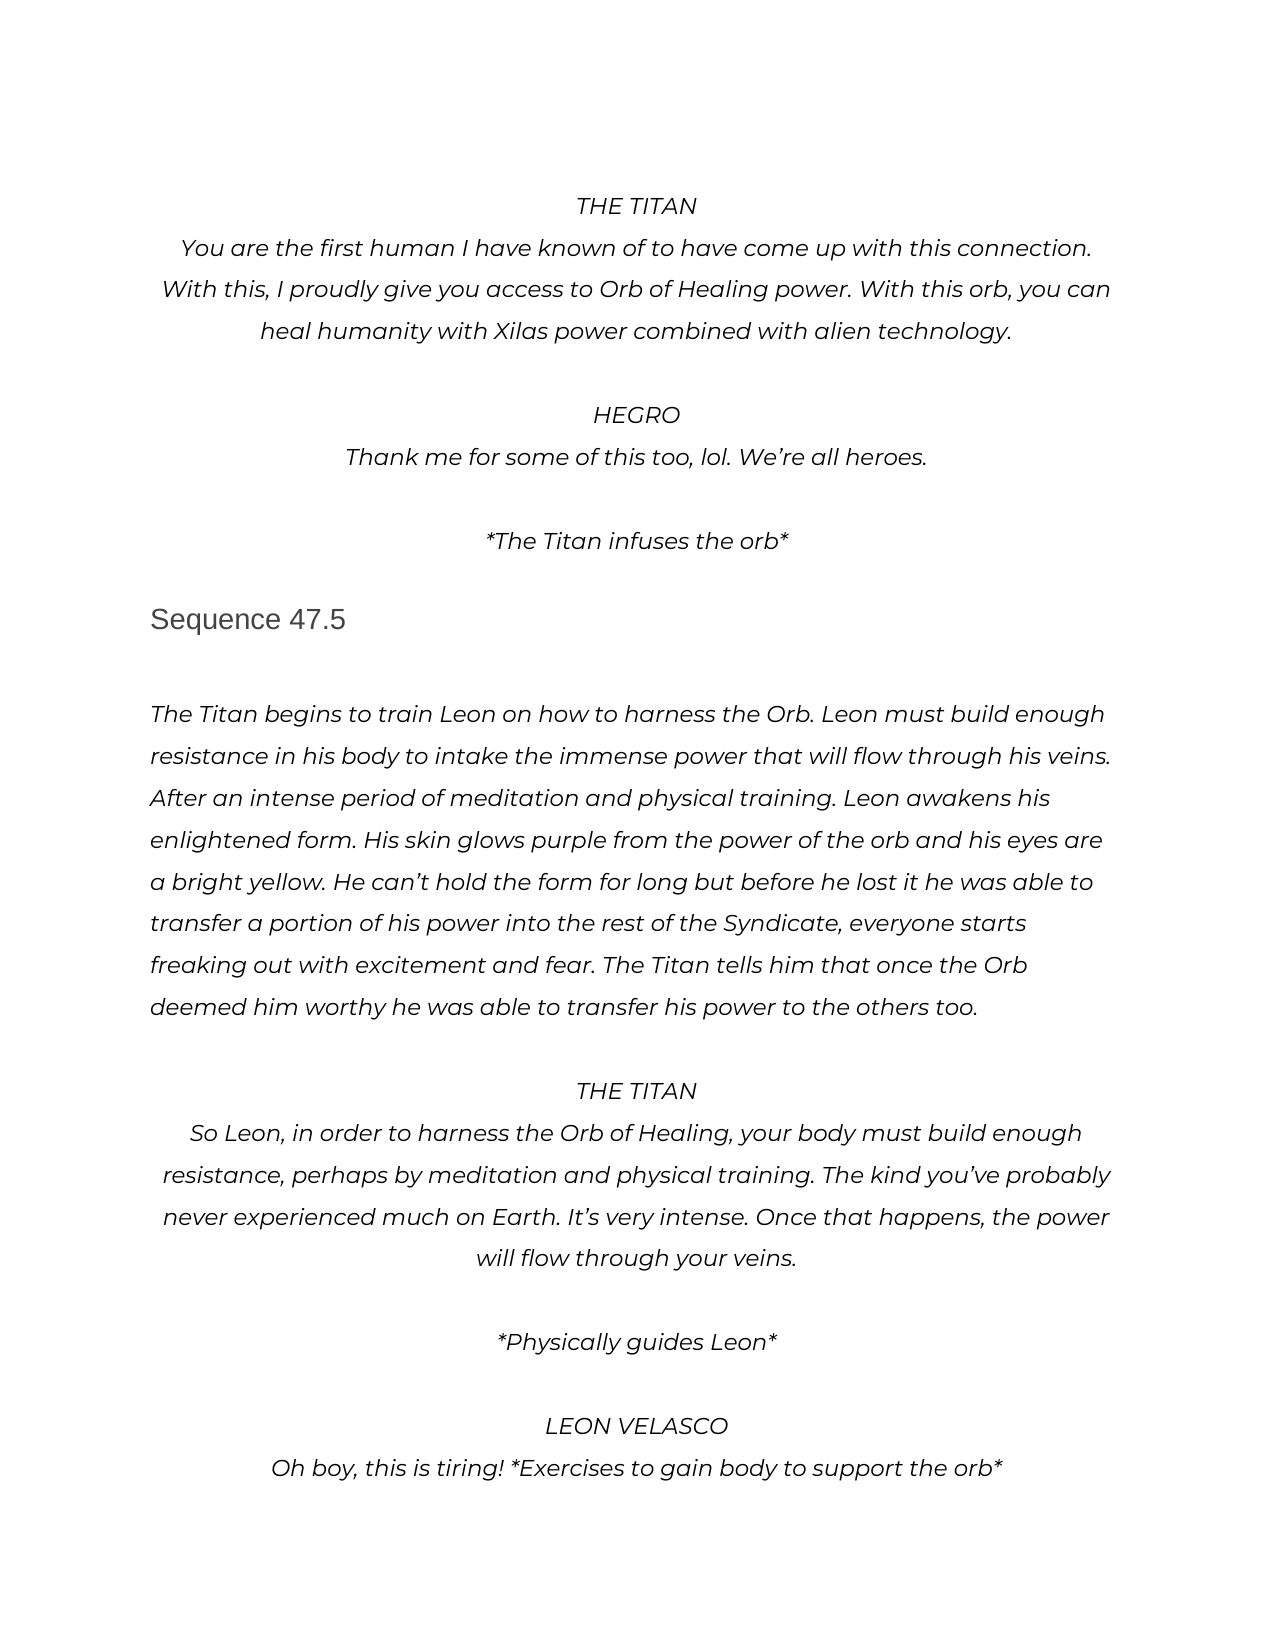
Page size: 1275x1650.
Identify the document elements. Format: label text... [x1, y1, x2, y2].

text LEON VELASCO [150, 1412, 1125, 1440]
text *Physically guides Leon* [150, 1328, 1125, 1356]
text You are the first human I have known of to have come up with this connection. With this, I proudly give you access to Orb of Healing power. With this orb, you can heal humanity with Xilas power combined with alien technology. [150, 234, 1125, 345]
text THE TITAN [150, 1077, 1125, 1105]
text HEGRO [150, 401, 1125, 429]
subtitle Sequence 47.5 [150, 602, 1125, 636]
text So Leon, in order to harness the Orb of Healing, your body must build enough resistance, perhaps by meditation and physical training. The kind you’ve probably never experienced much on Earth. It’s very intense. Once that happens, the power will flow through your veins. [150, 1119, 1125, 1272]
text Oh boy, this is tiring! *Exercises to gain body to support the orb* [150, 1454, 1125, 1482]
text Thank me for some of this too, lol. We’re all heroes. [150, 443, 1125, 471]
text THE TITAN [150, 192, 1125, 220]
text The Titan begins to train Leon on how to harness the Orb. Leon must build enough resistance in his body to intake the immense power that will flow through his veins. After an intense period of meditation and physical training. Leon awakens his enlightened form. His skin glows purple from the power of the orb and his eyes are a bright yellow. He can’t hold the form for long but before he lost it he was able to transfer a portion of his power into the rest of the Syndicate, everyone starts freaking out with excitement and fear. The Titan tells him that once the Orb deemed him worthy he was able to transfer his power to the others too. [150, 700, 1125, 1021]
text *The Titan infuses the orb* [150, 527, 1125, 555]
